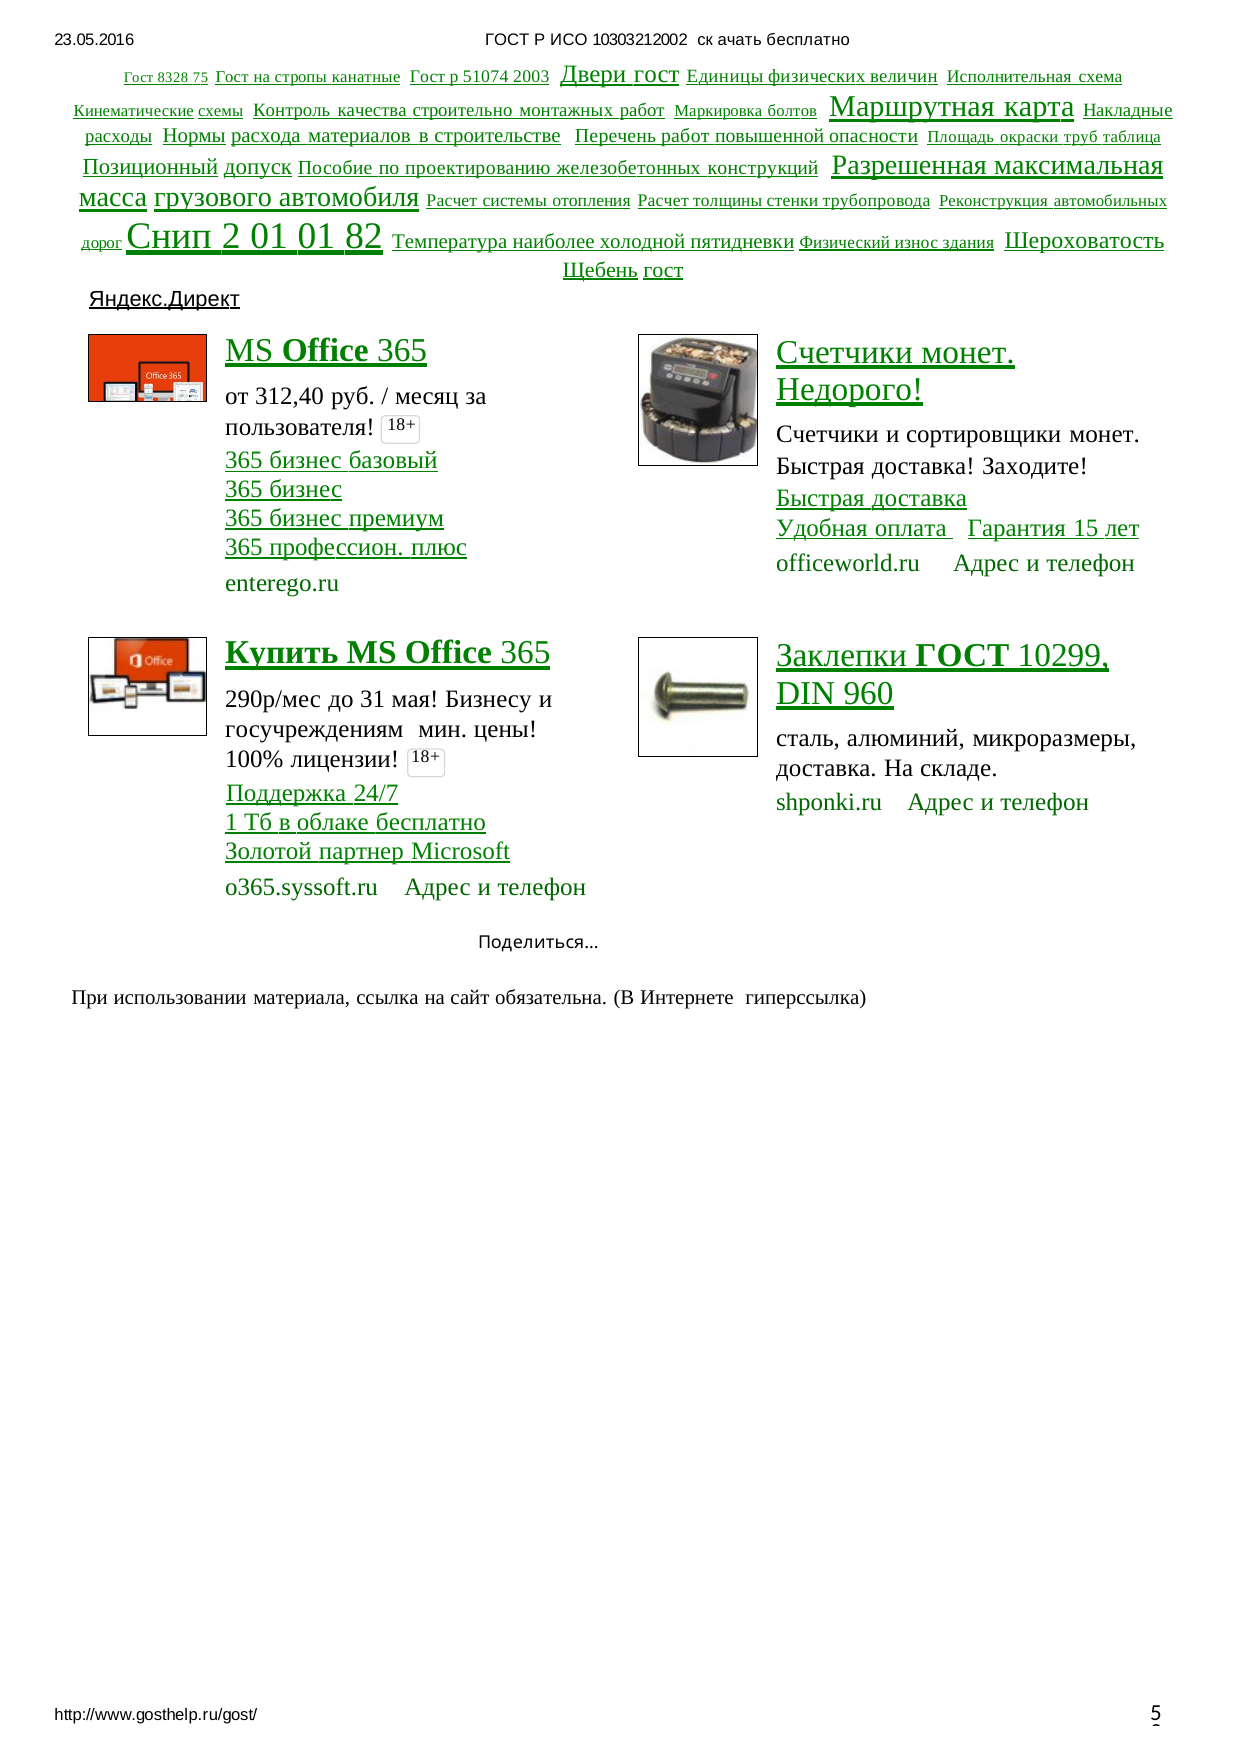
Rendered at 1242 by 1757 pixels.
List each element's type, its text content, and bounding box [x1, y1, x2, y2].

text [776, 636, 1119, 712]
picture [639, 335, 757, 465]
text Гост 8328 75 Гост на стропы канатные Гост р 51074 2003 Двери гост Единицы физических величин Исполнительная схема Кинематические схемы Контроль качества строительно монтажных работ Маркировка болтов Маршрутная карта Накладные расходы Нормы расхода материалов в строительстве Перечень работ повышенной опасности Площадь окраски труб таблица Позиционный допуск Пособие по проектированию железобетонных конструкций Разрешенная максимальная масса грузового автомобиля Расчет системы отопления Расчет толщины стенки трубопровода Реконструкция автомобильных дорог Снип 2 01 01 82 Температура наиболее холодной пятидневки Физический износ здания Шероховатость Щебень гост [68, 59, 1177, 282]
picture [639, 638, 757, 756]
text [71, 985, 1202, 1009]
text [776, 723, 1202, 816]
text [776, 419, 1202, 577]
picture [89, 638, 206, 735]
picture [89, 335, 206, 401]
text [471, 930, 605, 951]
text Яндекс.Директ [89, 285, 488, 311]
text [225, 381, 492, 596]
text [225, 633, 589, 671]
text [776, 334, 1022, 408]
text MS Office 365 [225, 330, 488, 368]
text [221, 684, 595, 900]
